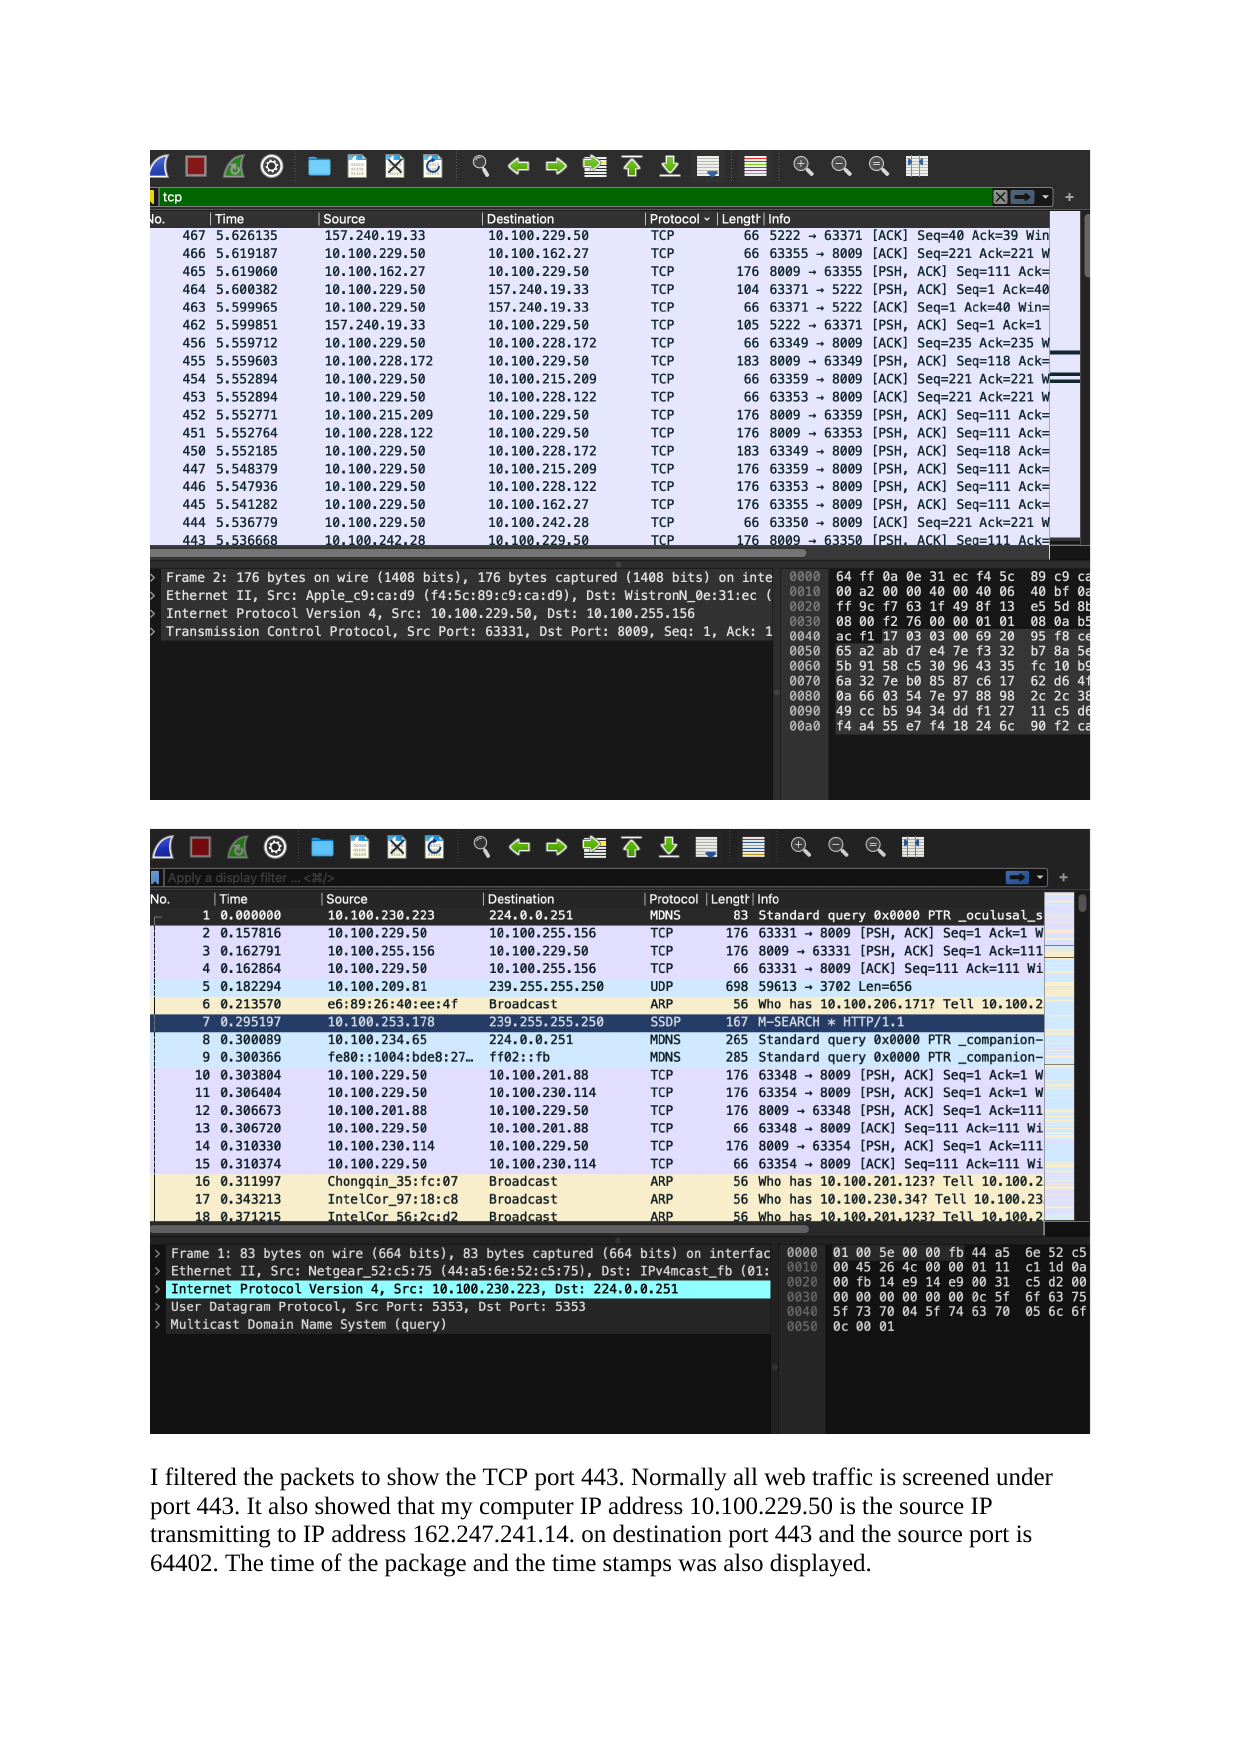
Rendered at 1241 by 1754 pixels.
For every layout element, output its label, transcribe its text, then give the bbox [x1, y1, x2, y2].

text I filtered the packets to show the TCP port 443. Normally all web traffic is screened under port 443. It also showed that my computer IP address 10.100.229.50 is the source IP transmitting to IP address 162.247.241.14. on destination port 443 and the source port is 64402. The time of the package and the time stamps was also displayed. [150, 1462, 1090, 1577]
picture [150, 828, 1091, 1434]
picture [150, 150, 1091, 800]
